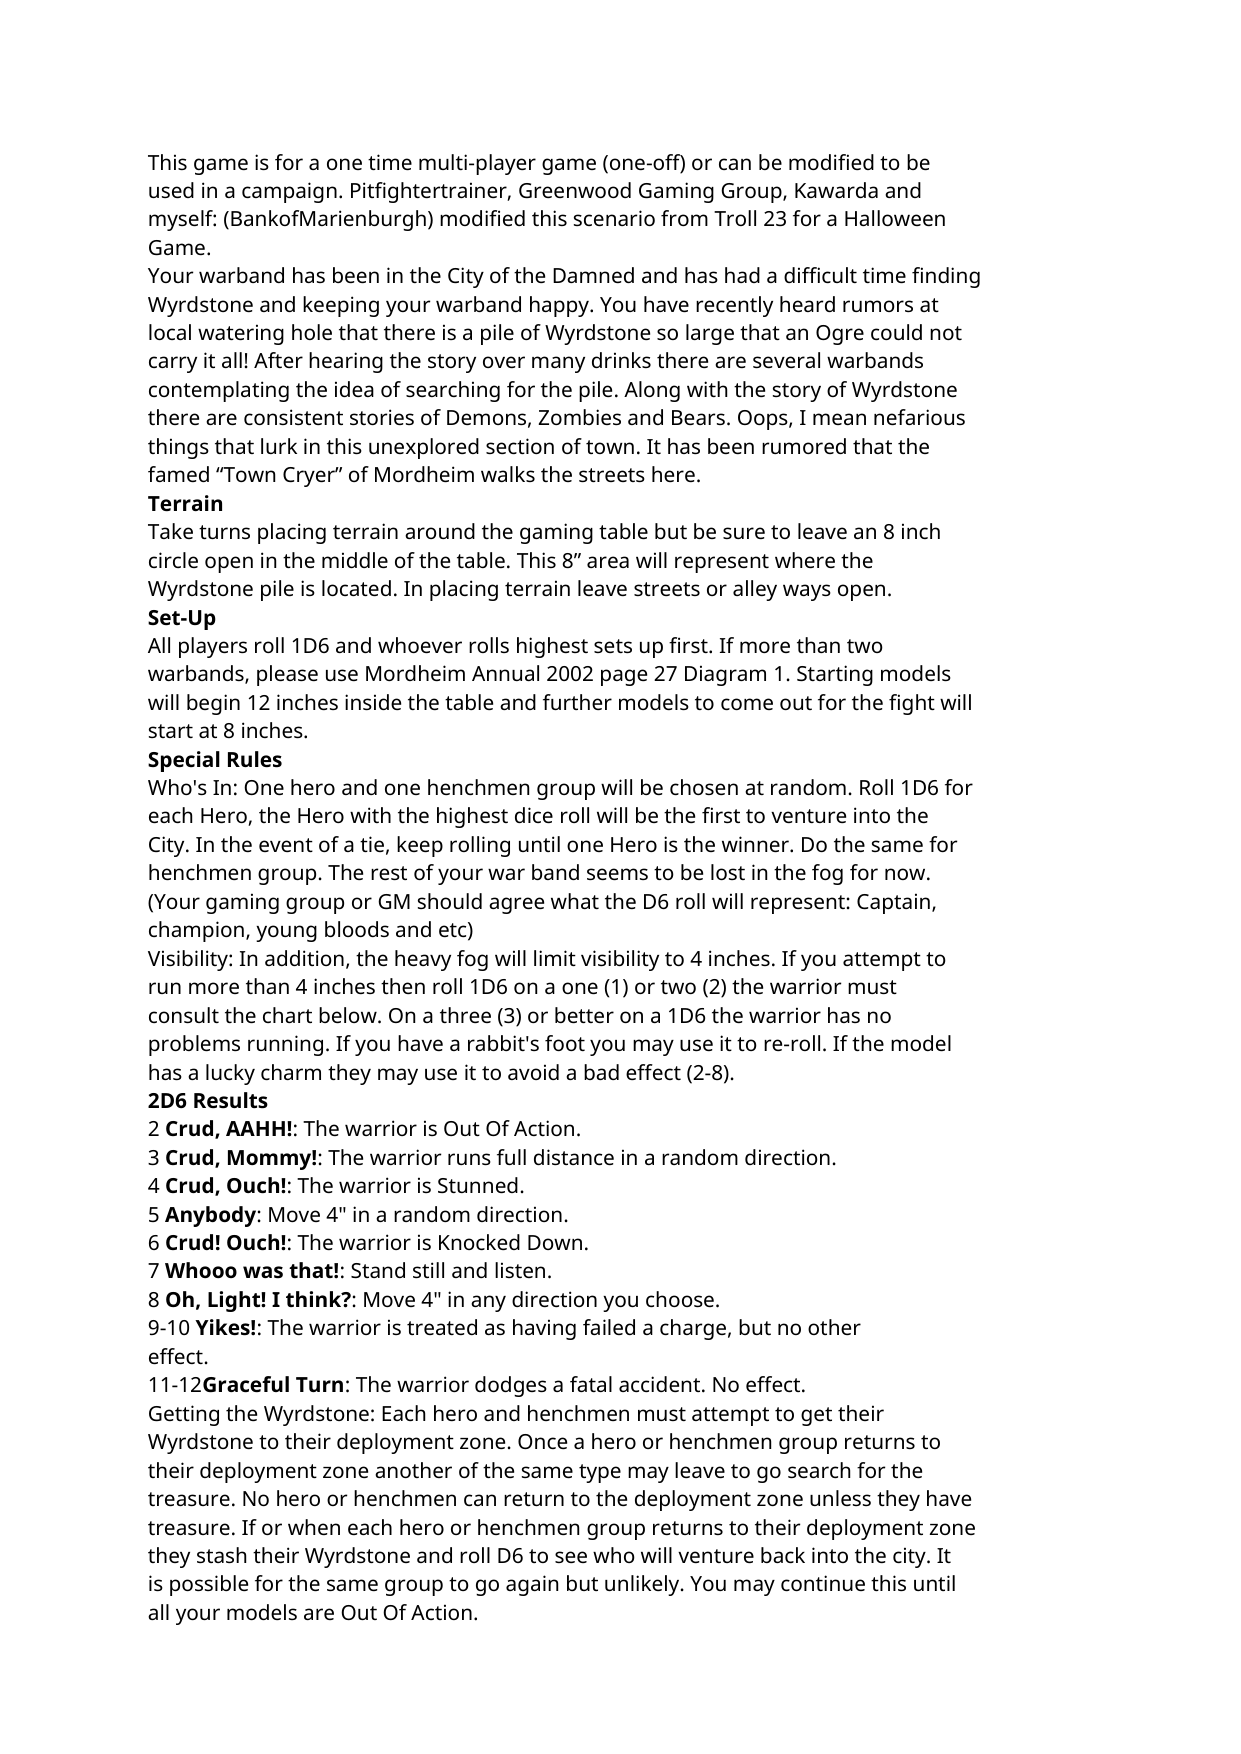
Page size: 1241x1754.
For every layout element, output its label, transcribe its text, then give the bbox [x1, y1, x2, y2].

text Visibility: In addition, the heavy fog will limit visibility to 4 inches. If you attempt to [148, 944, 1093, 972]
text 6 Crud! Ouch!: The warrior is Knocked Down. [148, 1228, 1093, 1257]
text Wyrdstone and keeping your warband happy. You have recently heard rumors at [148, 290, 1093, 318]
text run more than 4 inches then roll 1D6 on a one (1) or two (2) the warrior must [148, 972, 1093, 1001]
text 2 Crud, AAHH!: The warrior is Out Of Action. [148, 1114, 1093, 1143]
text contemplating the idea of searching for the pile. Along with the story of Wyrdstone [148, 375, 1093, 403]
text 11-12Graceful Turn: The warrior dodges a fatal accident. No effect. [148, 1370, 1093, 1399]
text is possible for the same group to go again but unlikely. You may continue this until [148, 1569, 1093, 1598]
text City. In the event of a tie, keep rolling until one Hero is the winner. Do the same for [148, 830, 1093, 858]
text Your warband has been in the City of the Damned and has had a difficult time finding [148, 261, 1093, 290]
text Wyrdstone pile is located. In placing terrain leave streets or alley ways open. [148, 574, 1093, 603]
text 7 Whooo was that!: Stand still and listen. [148, 1257, 1093, 1285]
text henchmen group. The rest of your war band seems to be lost in the fog for now. [148, 858, 1093, 887]
text each Hero, the Hero with the highest dice roll will be the first to venture into the [148, 802, 1093, 830]
text warbands, please use Mordheim Annual 2002 page 27 Diagram 1. Starting models [148, 659, 1093, 688]
text All players roll 1D6 and whoever rolls highest sets up first. If more than two [148, 631, 1093, 659]
text Game. [148, 233, 1093, 261]
text start at 8 inches. [148, 716, 1093, 745]
text local watering hole that there is a pile of Wyrdstone so large that an Ogre could not [148, 318, 1093, 347]
text effect. [148, 1342, 1093, 1370]
text Take turns placing terrain around the gaming table but be sure to leave an 8 inch [148, 517, 1093, 546]
text problems running. If you have a rabbit's foot you may use it to re-roll. If the model [148, 1029, 1093, 1058]
text 4 Crud, Ouch!: The warrior is Stunned. [148, 1171, 1093, 1200]
text famed “Town Cryer” of Mordheim walks the streets here. [148, 460, 1093, 489]
text (Your gaming group or GM should agree what the D6 roll will represent: Captain, [148, 887, 1093, 915]
text circle open in the middle of the table. This 8” area will represent where the [148, 546, 1093, 574]
text myself: (BankofMarienburgh) modified this scenario from Troll 23 for a Halloween [148, 204, 1093, 233]
text they stash their Wyrdstone and roll D6 to see who will venture back into the city. It [148, 1541, 1093, 1569]
text treasure. If or when each hero or henchmen group returns to their deployment zone [148, 1513, 1093, 1541]
text all your models are Out Of Action. [148, 1598, 1093, 1626]
text This game is for a one time multi-player game (one-off) or can be modified to be [148, 148, 1093, 176]
text things that lurk in this unexplored section of town. It has been rumored that the [148, 432, 1093, 460]
text carry it all! After hearing the story over many drinks there are several warbands [148, 347, 1093, 375]
text 8 Oh, Light! I think?: Move 4" in any direction you choose. [148, 1285, 1093, 1313]
text treasure. No hero or henchmen can return to the deployment zone unless they have [148, 1484, 1093, 1513]
text 9-10 Yikes!: The warrior is treated as having failed a charge, but no other [148, 1313, 1093, 1342]
text Special Rules [148, 745, 1093, 773]
text has a lucky charm they may use it to avoid a bad effect (2-8). [148, 1058, 1093, 1086]
text 2D6 Results [148, 1086, 1093, 1114]
text Wyrdstone to their deployment zone. Once a hero or henchmen group returns to [148, 1427, 1093, 1456]
text 5 Anybody: Move 4" in a random direction. [148, 1200, 1093, 1228]
text Terrain [148, 489, 1093, 517]
text Who's In: One hero and one henchmen group will be chosen at random. Roll 1D6 for [148, 773, 1093, 802]
text their deployment zone another of the same type may leave to go search for the [148, 1456, 1093, 1484]
text will begin 12 inches inside the table and further models to come out for the fight will [148, 688, 1093, 716]
text there are consistent stories of Demons, Zombies and Bears. Oops, I mean nefarious [148, 403, 1093, 432]
text champion, young bloods and etc) [148, 915, 1093, 944]
text Getting the Wyrdstone: Each hero and henchmen must attempt to get their [148, 1399, 1093, 1427]
text used in a campaign. Pitfightertrainer, Greenwood Gaming Group, Kawarda and [148, 176, 1093, 204]
text 3 Crud, Mommy!: The warrior runs full distance in a random direction. [148, 1143, 1093, 1171]
text Set-Up [148, 603, 1093, 631]
text consult the chart below. On a three (3) or better on a 1D6 the warrior has no [148, 1001, 1093, 1029]
